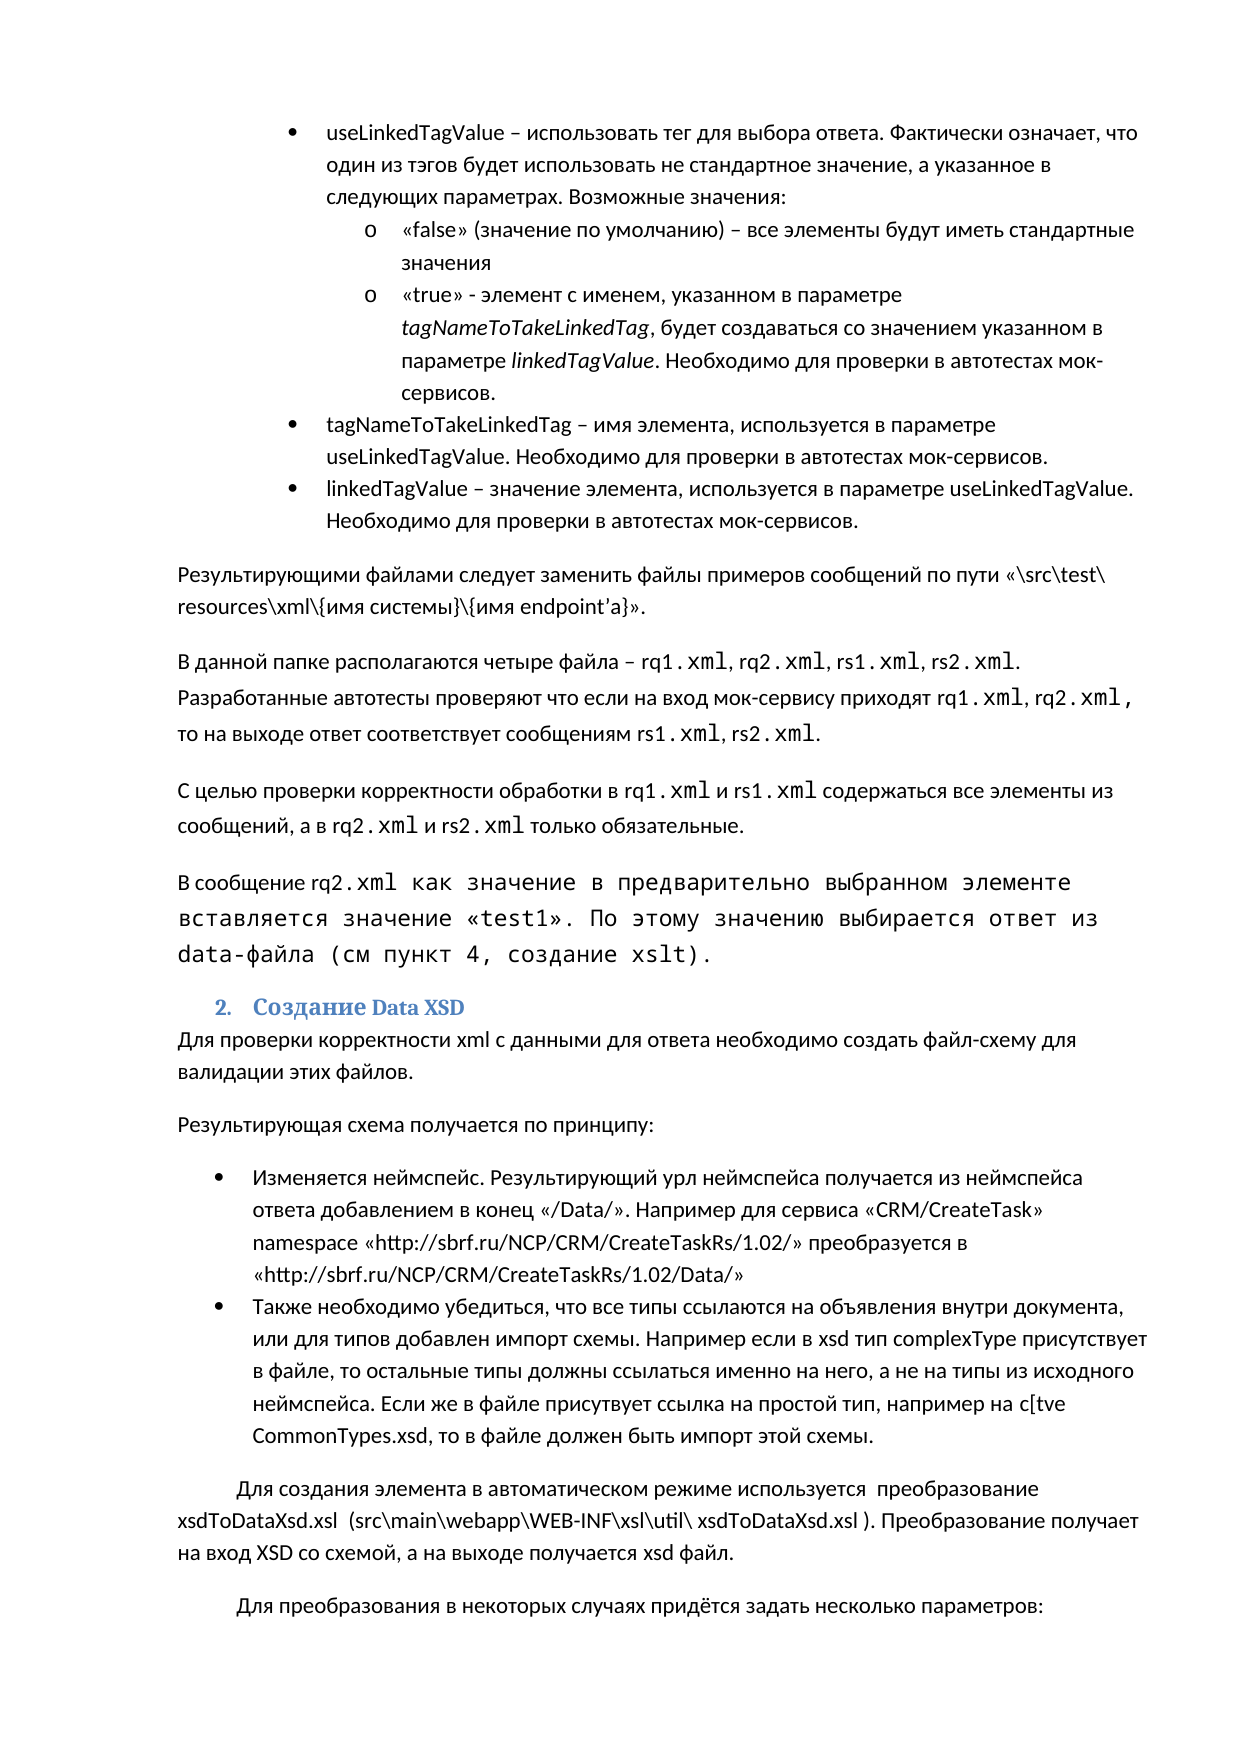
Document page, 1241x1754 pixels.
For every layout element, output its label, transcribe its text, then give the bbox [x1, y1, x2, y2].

text С целью проверки корректности обработки в rq1.xml и rs1.xml содержаться все элементы из сообщений, а в rq2.xml и rs2.xml только обязательные. [177, 773, 1152, 841]
list Также необходимо убедиться, что все типы ссылаются на объявления внутри документа, или для типов добавлен импорт схемы. Например если в xsd тип complexType присутствует в файле, то остальные типы должны ссылаться именно на него, а не на типы из исходного неймспейса. Если же в файле присутвует ссылка на простой тип, например на c[tve CommonTypes.xsd, то в файле должен быть импорт этой схемы. [215, 1292, 1152, 1449]
text Для преобразования в некоторых случаях придётся задать несколько параметров: [177, 1591, 1152, 1619]
text Для создания элемента в автоматическом режиме используется преобразование xsdToDataXsd.xsl (src\main\webapp\WEB-INF\xsl\util\ xsdToDataXsd.xsl ). Преобразование получает на вход XSD со схемой, а на выходе получается xsd файл. [177, 1474, 1152, 1566]
text В сообщение rq2.xml как значение в предварительно выбранном элементе вставляется значение «test1». По этому значению выбирается ответ из data-файла (см пункт 4, создание xslt). [177, 866, 1152, 969]
list tagNameToTakeLinkedTag – имя элемента, используется в параметре useLinkedTagValue. Необходимо для проверки в автотестах мок-сервисов. [288, 410, 1152, 470]
list linkedTagValue – значение элемента, используется в параметре useLinkedTagValue. Необходимо для проверки в автотестах мок-сервисов. [288, 474, 1152, 535]
text Для проверки корректности xml с данными для ответа необходимо создать файл-схему для валидации этих файлов. [177, 1025, 1152, 1085]
text В данной папке располагаются четыре файла – rq1.xml, rq2.xml, rs1.xml, rs2.xml. Разработанные автотесты проверяют что если на вход мок-сервису приходят rq1.xml, rq2.xml, то на выходе ответ соответствует сообщениям rs1.xml, rs2.xml. [177, 645, 1152, 748]
subtitle Создание Data XSD [215, 995, 1152, 1021]
list Изменяется неймспейс. Результирующий урл неймспейса получается из неймспейса ответа добавлением в конец «/Data/». Например для сервиса «CRM/CreateTask» namespace «http://sbrf.ru/NCP/CRM/CreateTaskRs/1.02/» преобразуется в «http://sbrf.ru/NCP/CRM/CreateTaskRs/1.02/Data/» [215, 1163, 1152, 1288]
text Результирующая схема получается по принципу: [177, 1110, 1152, 1138]
text Результирующими файлами следует заменить файлы примеров сообщений по пути «\src\test\resources\xml\{имя системы}\{имя endpoint’а}». [177, 560, 1152, 620]
list «false» (значение по умолчанию) – все элементы будут иметь стандартные значения [363, 215, 1152, 276]
list «true» - элемент с именем, указанном в параметре tagNameToTakeLinkedTag, будет создаваться со значением указанном в параметре linkedTagValue. Необходимо для проверки в автотестах мок-сервисов. [363, 280, 1152, 406]
